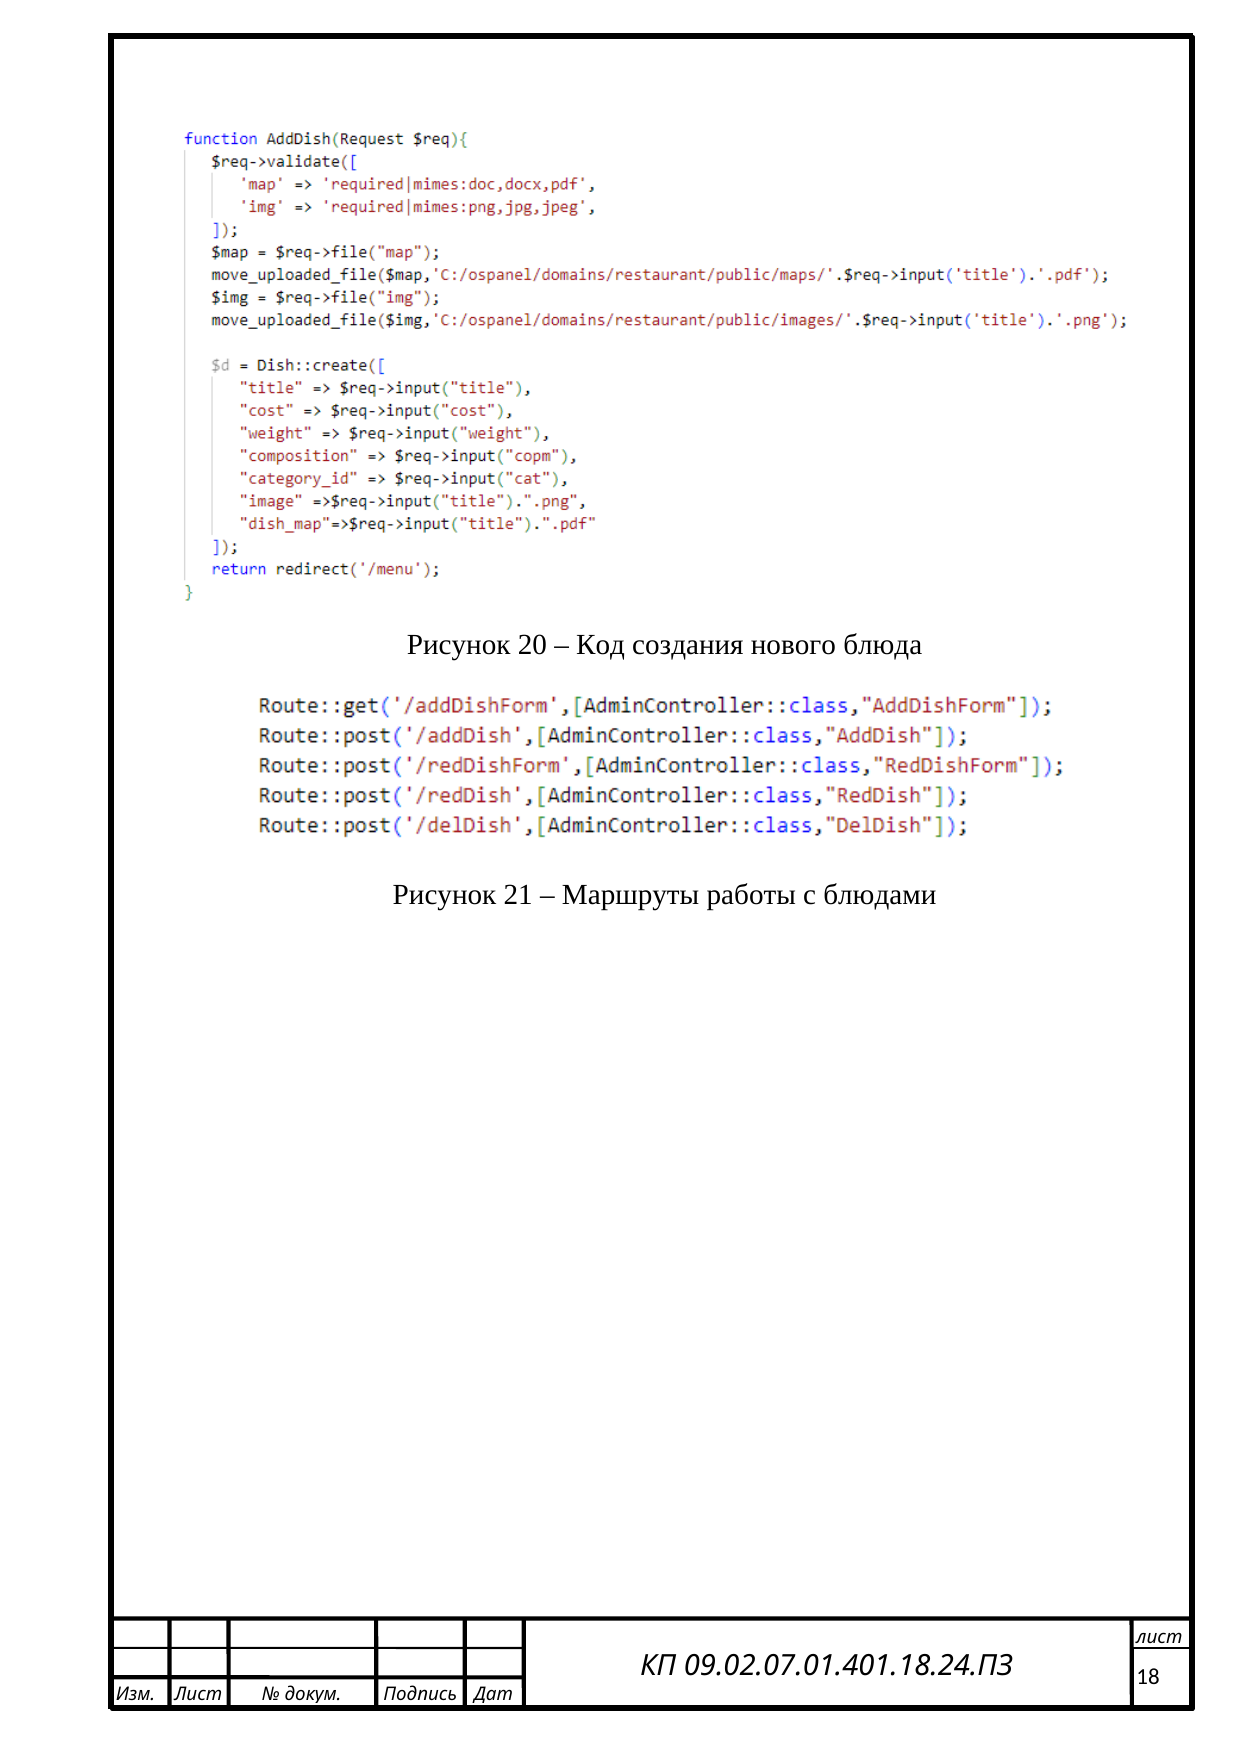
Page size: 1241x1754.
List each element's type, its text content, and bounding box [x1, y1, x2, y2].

text Рисунок 20 – Код создания нового блюда [177, 627, 1152, 661]
picture [177, 118, 1152, 603]
text Рисунок 21 – Маршруты работы с блюдами [177, 877, 1152, 911]
picture [251, 686, 1077, 853]
